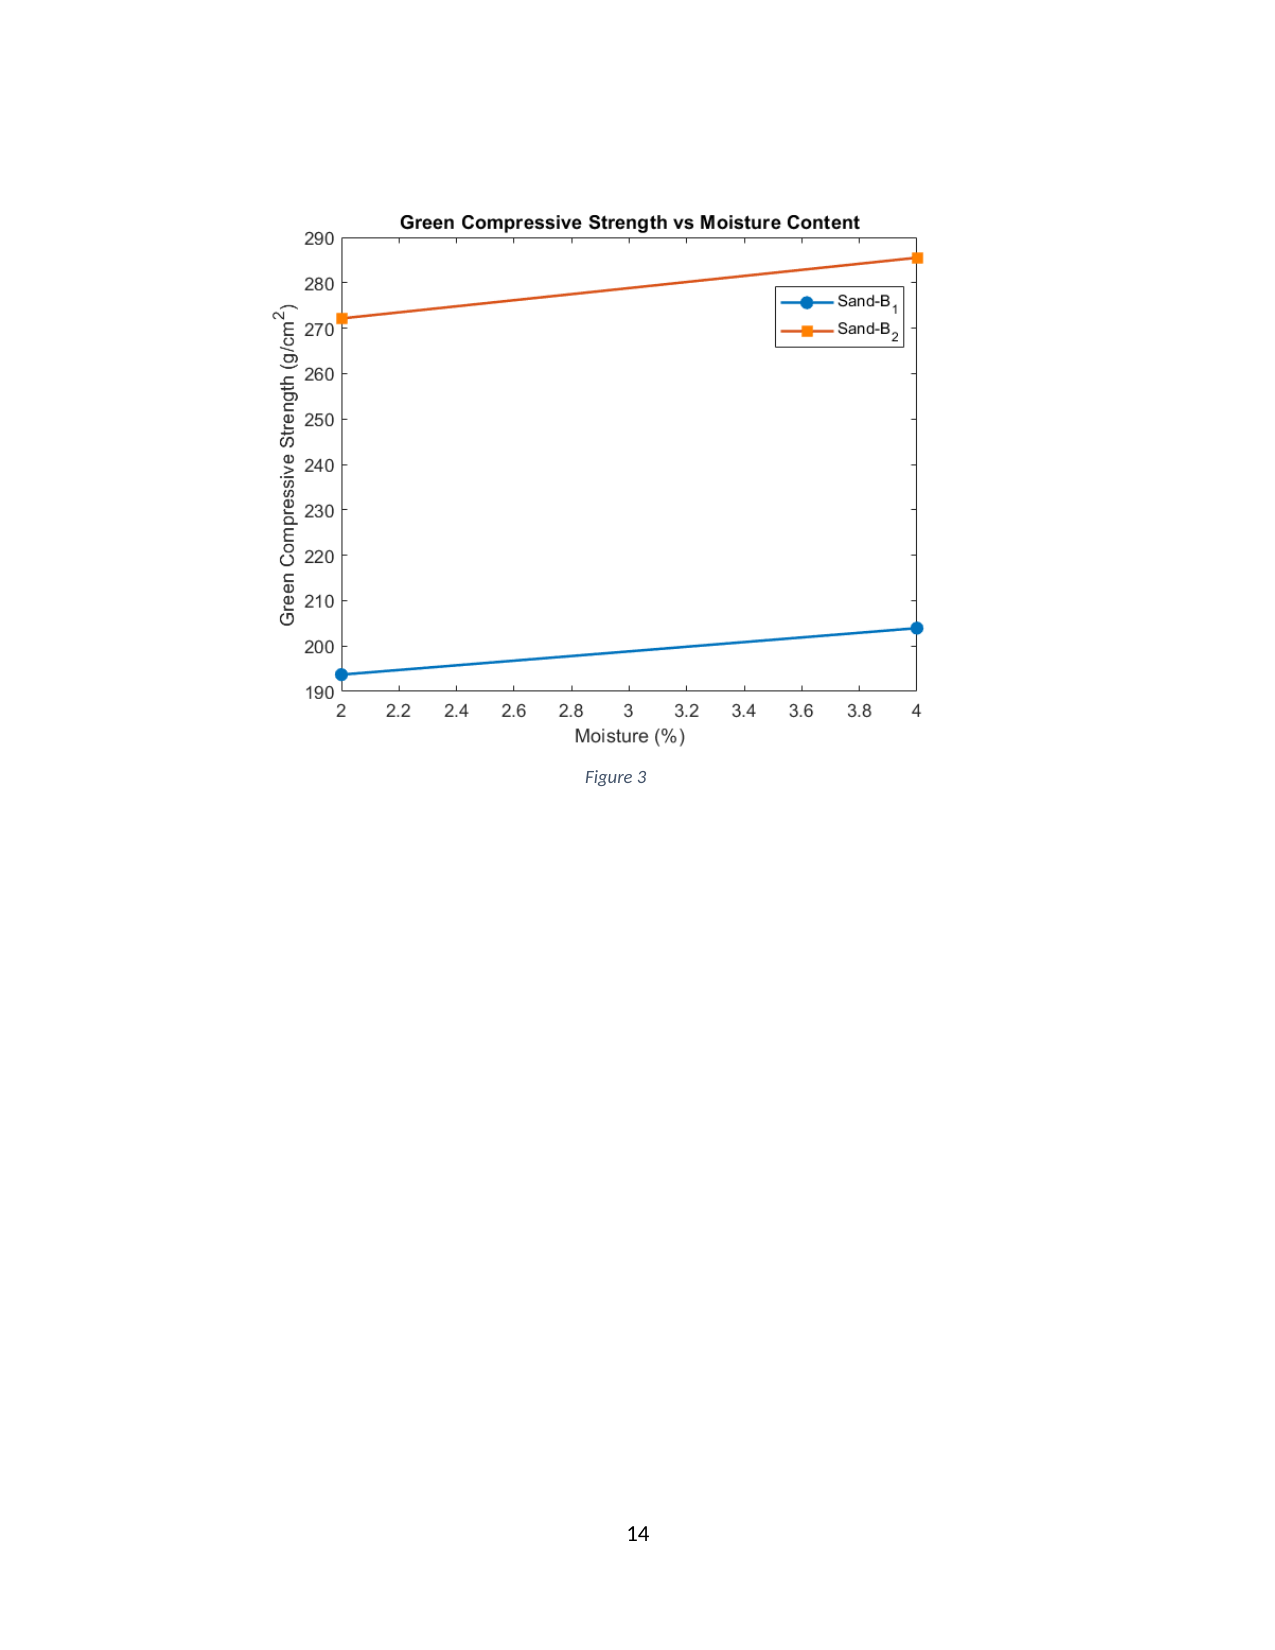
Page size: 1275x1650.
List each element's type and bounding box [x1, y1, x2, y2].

picture [245, 196, 987, 753]
